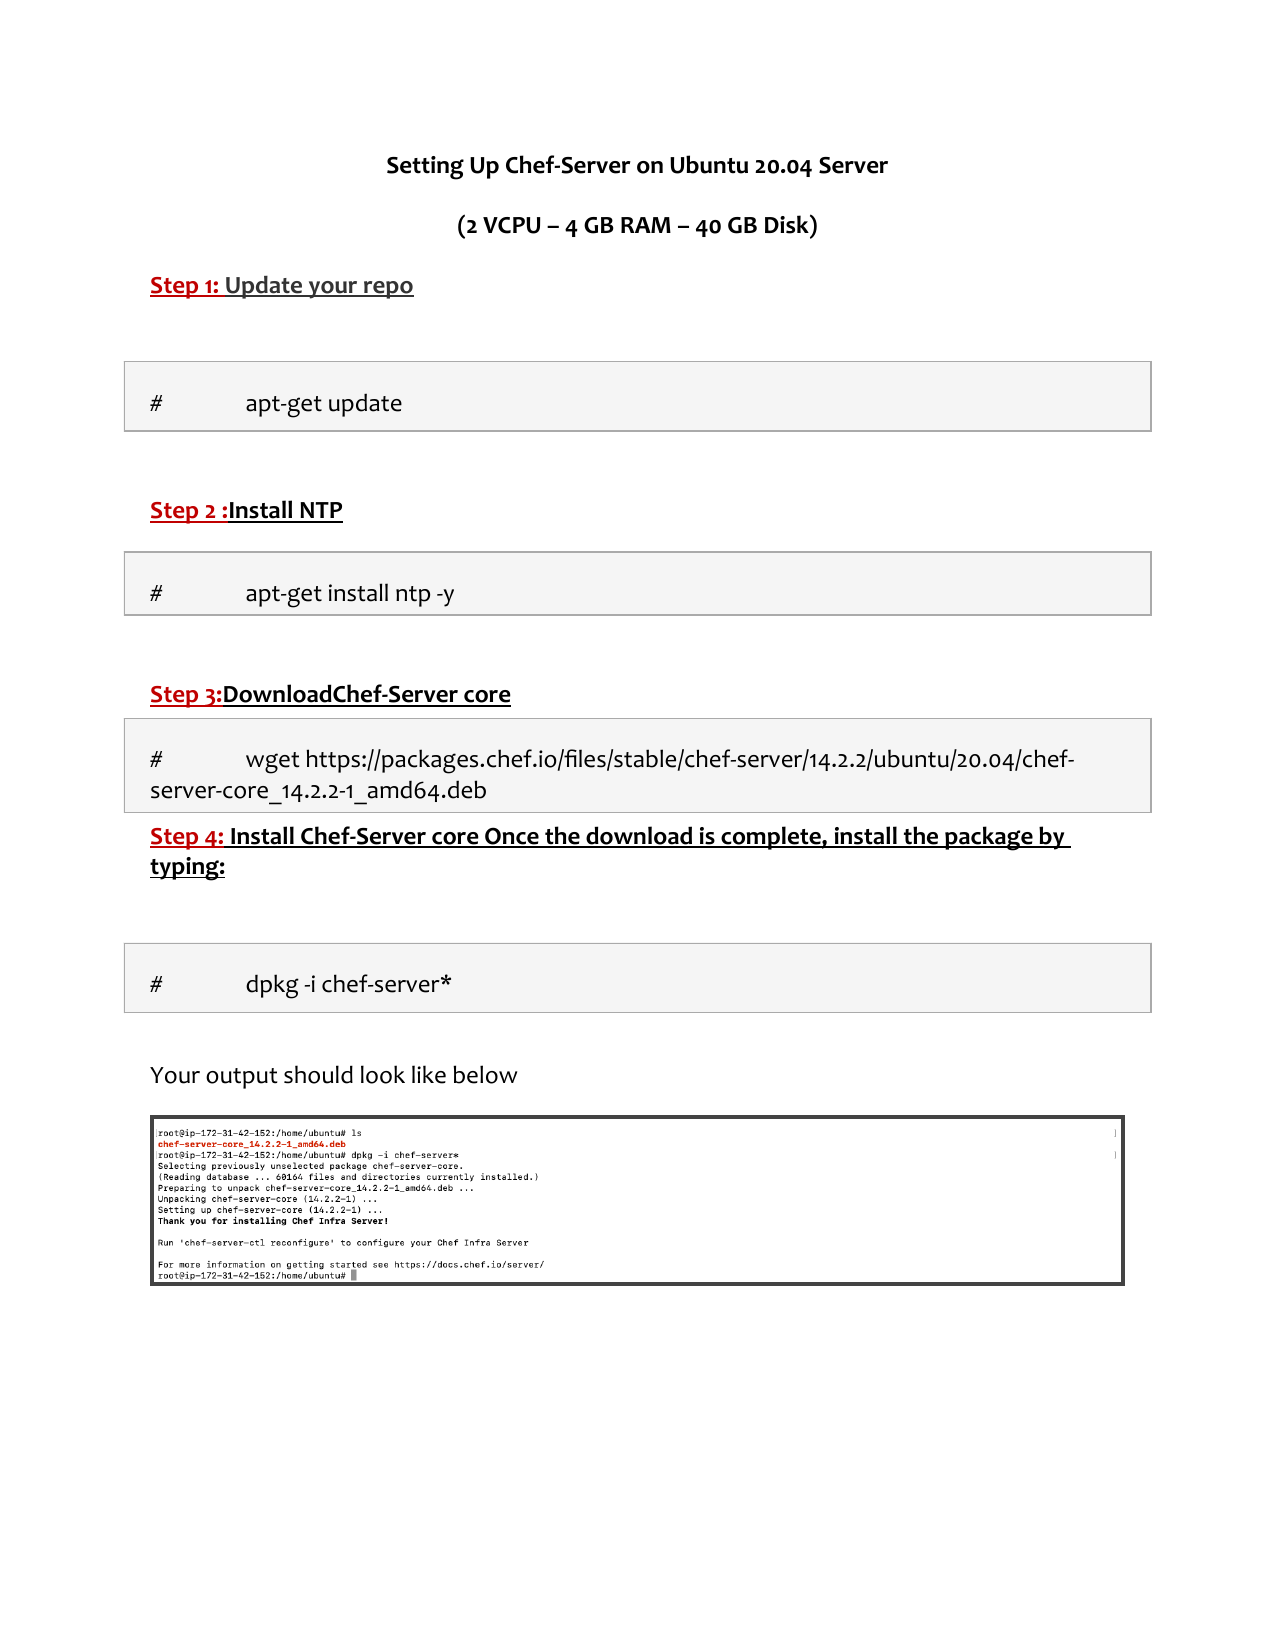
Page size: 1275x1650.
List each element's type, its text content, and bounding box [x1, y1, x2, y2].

text # apt-get install ntp -y [125, 553, 1150, 614]
text # wget https://packages.chef.io/files/stable/chef-server/14.2.2/ubuntu/20.04/chef-server-core_14.2.2-1_amd64.deb [125, 719, 1150, 812]
text # apt-get update [125, 362, 1150, 430]
text (2 VCPU – 4 GB RAM – 40 GB Disk) [150, 210, 1125, 240]
text Your output should look like below [150, 1059, 1125, 1090]
text # dpkg -i chef-server* [125, 944, 1150, 1012]
subtitle Step 4: Install Chef-Server core Once the download is complete, install the package by typing: [150, 821, 1125, 882]
text Step 2 :Install NTP [150, 495, 1125, 526]
text Setting Up Chef-Server on Ubuntu 20.04 Server [150, 150, 1125, 181]
picture [154, 1119, 1121, 1282]
subtitle Step 3:DownloadChef-Server core [150, 679, 1125, 710]
subtitle Step 1: Update your repo [150, 269, 1125, 300]
